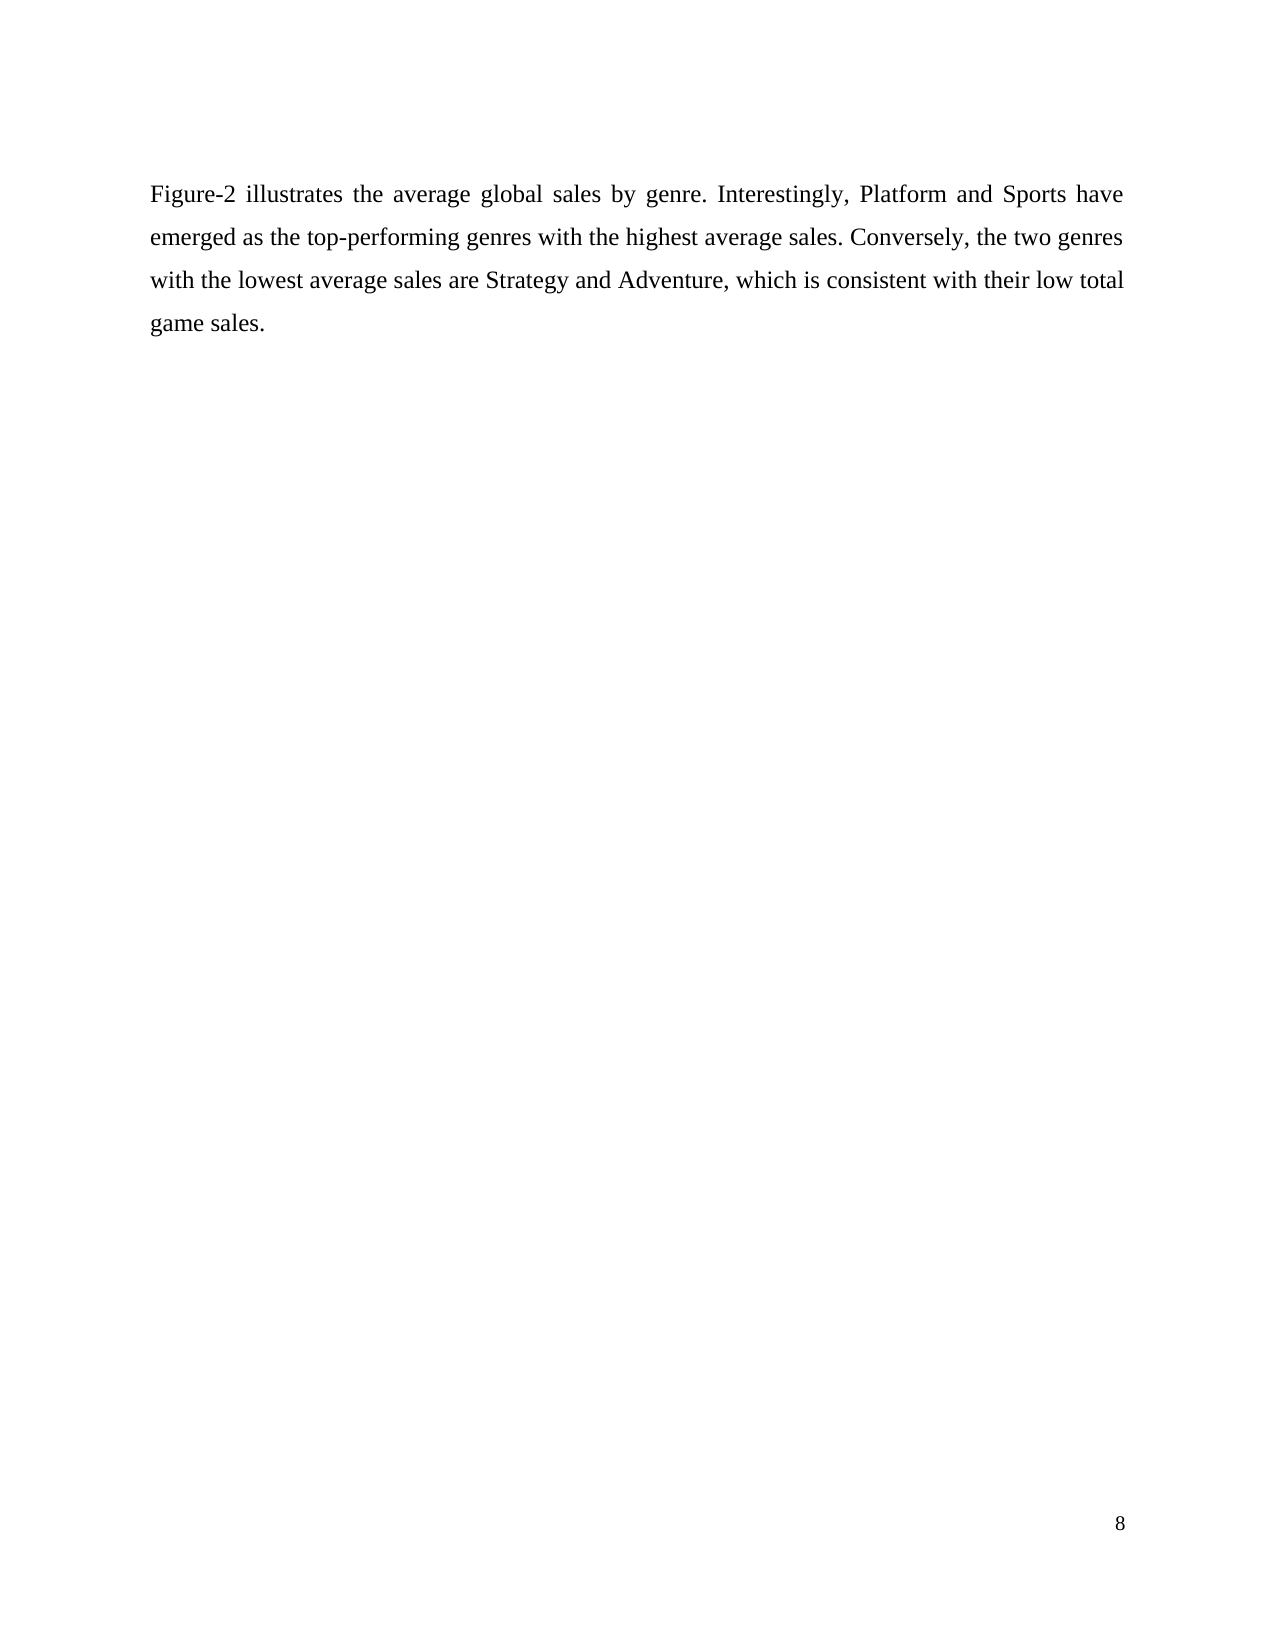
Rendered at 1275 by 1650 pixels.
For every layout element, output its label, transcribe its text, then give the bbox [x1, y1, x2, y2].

text Figure-2 illustrates the average global sales by genre. Interestingly, Platform and Sports have emerged as the top-performing genres with the highest average sales. Conversely, the two genres with the lowest average sales are Strategy and Adventure, which is consistent with their low total game sales. [150, 179, 1125, 337]
